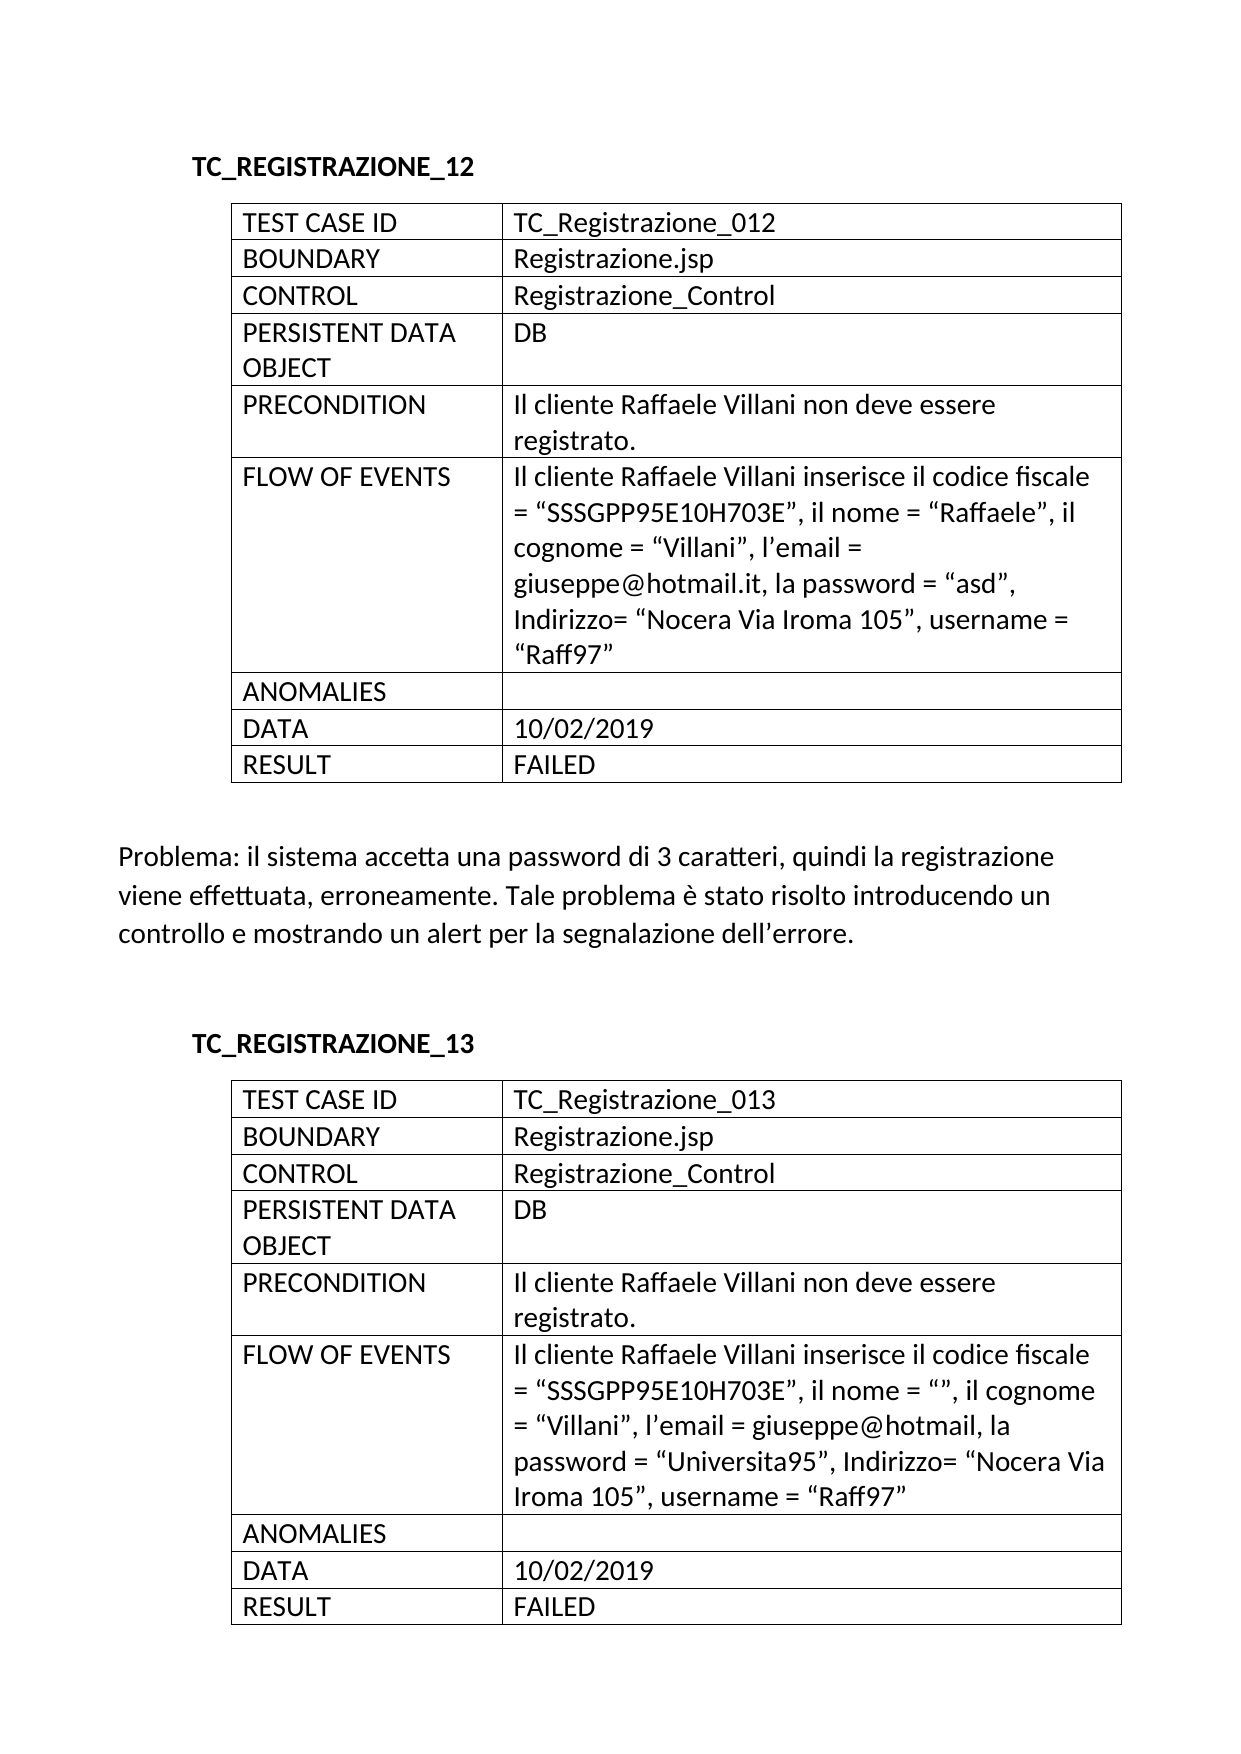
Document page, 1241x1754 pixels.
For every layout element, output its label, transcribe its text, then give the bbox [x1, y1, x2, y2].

table_header TC_Registrazione_012 [503, 204, 1121, 239]
table_cell CONTROL [232, 277, 502, 313]
table_cell FLOW OF EVENTS [232, 458, 502, 672]
table_cell Il cliente Raffaele Villani non deve essere registrato. [503, 386, 1121, 457]
table_cell 10/02/2019 [503, 1552, 1121, 1587]
table_cell RESULT [232, 746, 502, 782]
table_cell BOUNDARY [232, 240, 502, 276]
table_cell DATA [232, 1552, 502, 1587]
table_cell Registrazione_Control [503, 277, 1121, 313]
table_cell Il cliente Raffaele Villani inserisce il codice fiscale = “SSSGPP95E10H703E”, il nome = “Raffaele”, il cognome = “Villani”, l’email = giuseppe@hotmail.it, la password = “asd”, Indirizzo= “Nocera Via Iroma 105”, username = “Raff97” [503, 458, 1121, 672]
table_cell Il cliente Raffaele Villani inserisce il codice fiscale = “SSSGPP95E10H703E”, il nome = “”, il cognome = “Villani”, l’email = giuseppe@hotmail, la password = “Universita95”, Indirizzo= “Nocera Via Iroma 105”, username = “Raff97” [503, 1336, 1121, 1514]
table_cell Il cliente Raffaele Villani non deve essere registrato. [503, 1264, 1121, 1335]
table_cell PRECONDITION [232, 1264, 502, 1335]
table_cell RESULT [232, 1589, 502, 1624]
table_cell BOUNDARY [232, 1118, 502, 1154]
table_cell DATA [232, 710, 502, 745]
table_header TEST CASE ID [232, 1081, 502, 1117]
table_cell 10/02/2019 [503, 710, 1121, 745]
table_cell CONTROL [232, 1155, 502, 1190]
table_cell ANOMALIES [232, 673, 502, 709]
text Problema: il sistema accetta una password di 3 caratteri, quindi la registrazione viene effettuata, erroneamente. Tale problema è stato risolto introducendo un controllo e mostrando un alert per la segnalazione dell’errore. [118, 838, 1122, 951]
table_header TC_Registrazione_013 [503, 1081, 1121, 1117]
table_cell FAILED [503, 1589, 1121, 1624]
table_cell [503, 1515, 1121, 1551]
table_cell Registrazione.jsp [503, 240, 1121, 276]
table_cell Registrazione.jsp [503, 1118, 1121, 1154]
table_header TEST CASE ID [232, 204, 502, 239]
text TC_REGISTRAZIONE_13 [118, 1025, 1122, 1061]
table_cell PERSISTENT DATA OBJECT [232, 1191, 502, 1263]
table_cell PRECONDITION [232, 386, 502, 457]
table_cell PERSISTENT DATA OBJECT [232, 314, 502, 385]
table_cell [503, 673, 1121, 709]
table_cell DB [503, 1191, 1121, 1263]
table_cell Registrazione_Control [503, 1155, 1121, 1190]
table_cell DB [503, 314, 1121, 385]
table_cell FLOW OF EVENTS [232, 1336, 502, 1514]
table_cell FAILED [503, 746, 1121, 782]
table_cell ANOMALIES [232, 1515, 502, 1551]
text TC_REGISTRAZIONE_12 [118, 148, 1122, 183]
